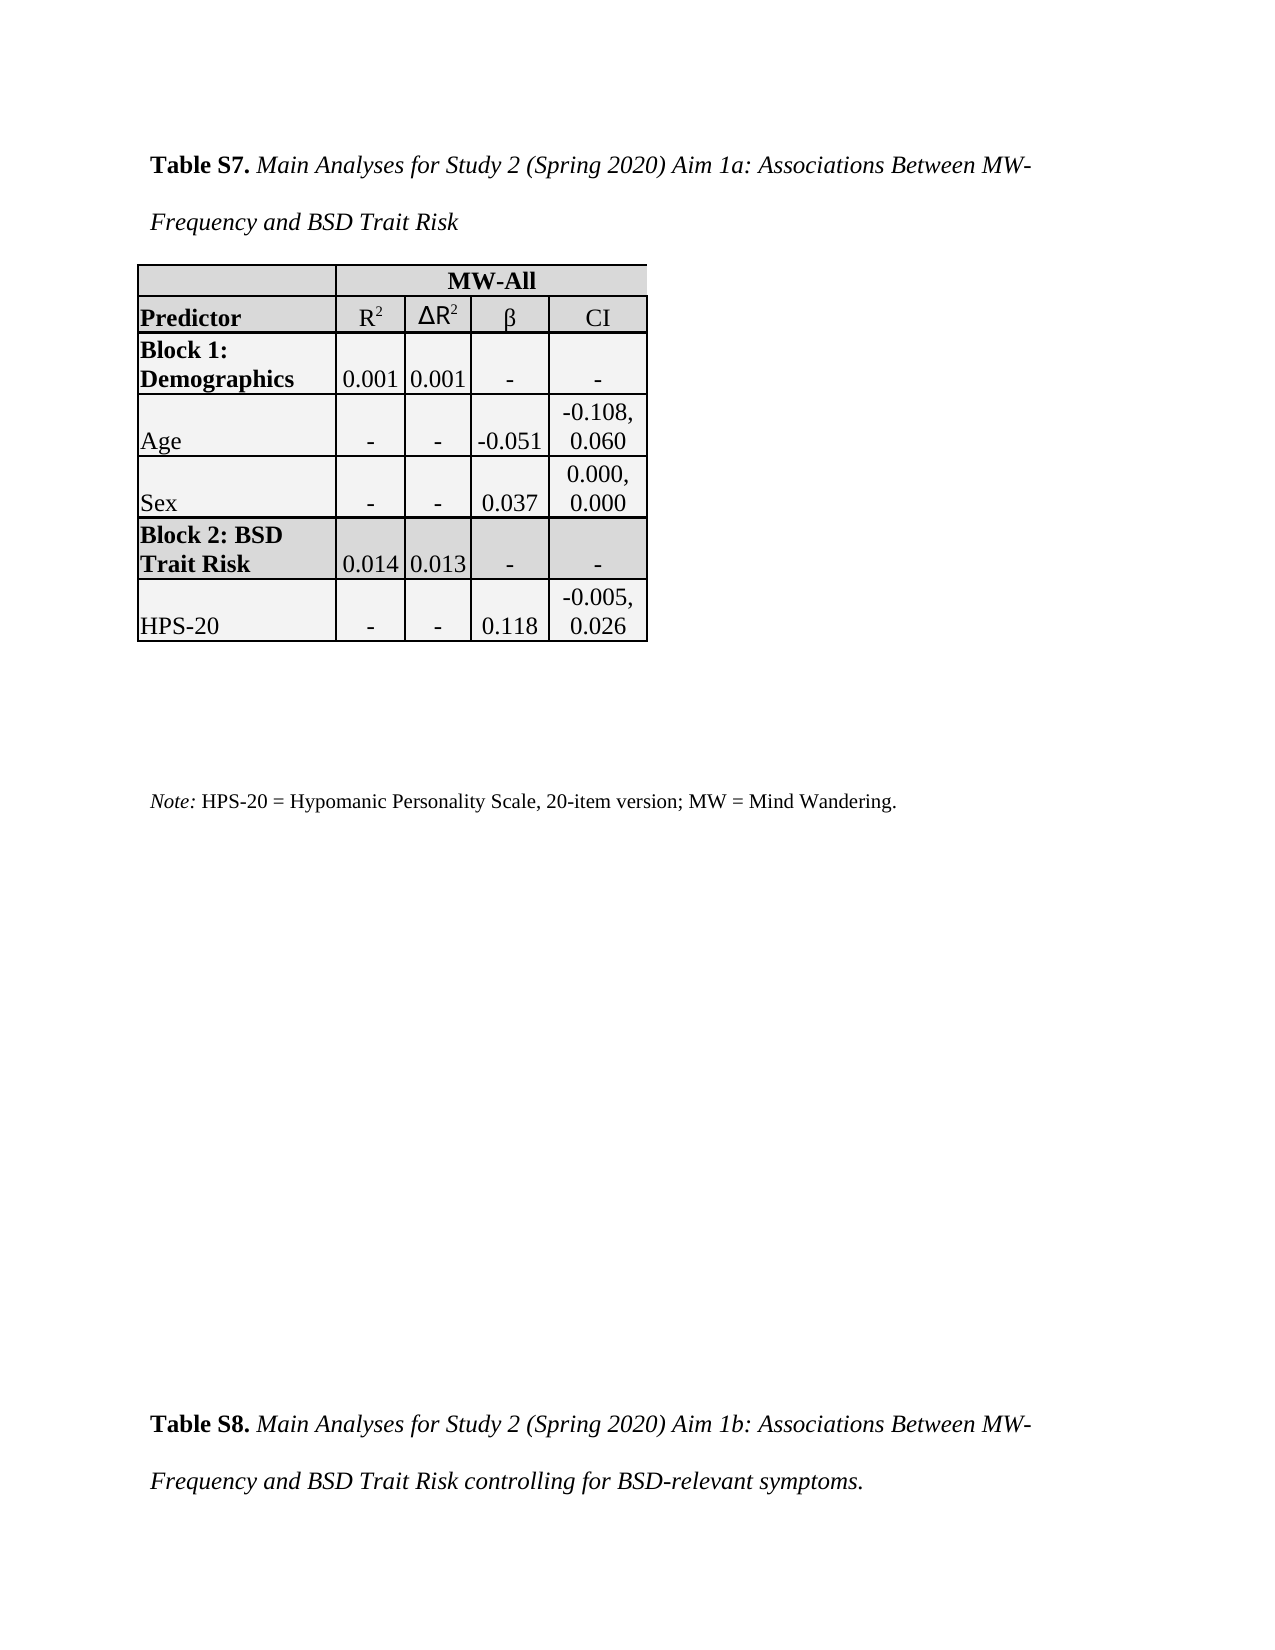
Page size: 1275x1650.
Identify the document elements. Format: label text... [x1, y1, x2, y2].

table_cell Predictor [139, 297, 335, 331]
table_cell R2 [337, 297, 404, 331]
table_cell CI [550, 297, 646, 331]
table_cell 0.037 [472, 457, 548, 516]
table_cell β [472, 297, 548, 331]
table_cell ∆R2 [406, 297, 470, 331]
table_cell - [550, 519, 646, 578]
table_cell Block 1: Demographics [139, 334, 335, 393]
table_cell 0.118 [472, 580, 548, 640]
table_cell Block 2: BSD Trait Risk [139, 519, 335, 578]
table_cell -0.051 [472, 395, 548, 455]
table_cell - [337, 395, 404, 455]
table_cell - [472, 519, 548, 578]
table_cell - [472, 334, 548, 393]
table_cell 0.000, 0.000 [550, 457, 646, 516]
table_cell HPS-20 [139, 580, 335, 640]
text Note: HPS-20 = Hypomanic Personality Scale, 20-item version; MW = Mind Wandering. [150, 789, 1125, 813]
table_cell 0.001 [406, 334, 470, 393]
table_cell - [406, 457, 470, 516]
table_cell - [337, 457, 404, 516]
table_header [139, 266, 335, 295]
table_cell - [337, 580, 404, 640]
text Table S7. Main Analyses for Study 2 (Spring 2020) Aim 1a: Associations Between MW-Frequency and BSD Trait Risk [150, 150, 1125, 236]
text Table S8. Main Analyses for Study 2 (Spring 2020) Aim 1b: Associations Between MW-Frequency and BSD Trait Risk controlling for BSD-relevant symptoms. [150, 1409, 1125, 1495]
table_cell -0.108, 0.060 [550, 395, 646, 455]
table_cell Sex [139, 457, 335, 516]
table_cell - [406, 395, 470, 455]
table_cell 0.013 [406, 519, 470, 578]
table_header MW-All [337, 266, 647, 295]
table_cell - [550, 334, 646, 393]
table_cell - [406, 580, 470, 640]
table_cell 0.001 [337, 334, 404, 393]
table_cell Age [139, 395, 335, 455]
table_cell 0.014 [337, 519, 404, 578]
table_cell -0.005, 0.026 [550, 580, 646, 640]
